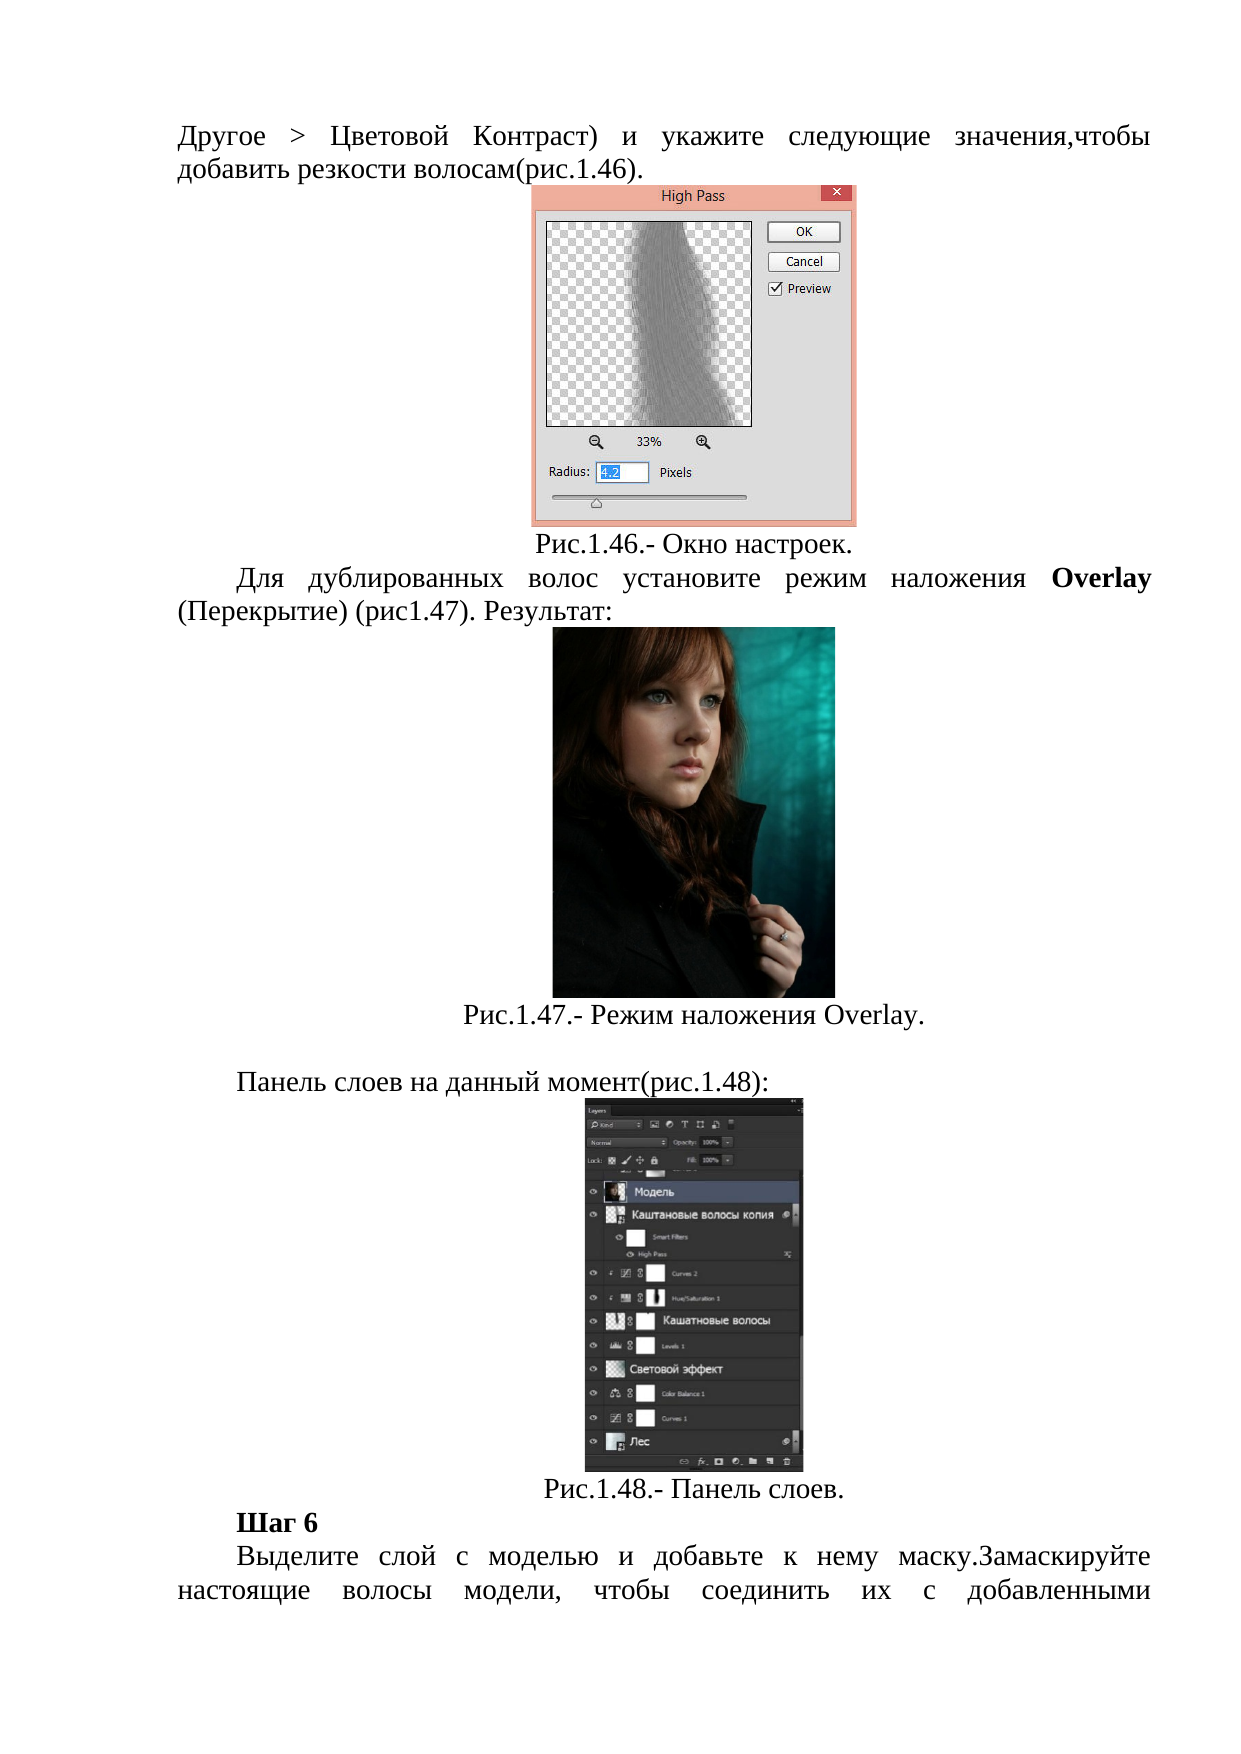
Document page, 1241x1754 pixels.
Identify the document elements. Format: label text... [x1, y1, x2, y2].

text Панель слоев на данный момент(рис.1.48): [177, 1064, 1152, 1098]
text Рис.1.47.- Режим наложения Overlay. [177, 997, 1152, 1031]
picture [584, 1098, 804, 1472]
picture [531, 185, 857, 527]
text Шаг 6 [177, 1505, 1152, 1538]
text Рис.1.48.- Панель слоев. [177, 1471, 1152, 1505]
text Для дублированных волос установите режим наложения Overlay (Перекрытие) (рис1.47). Результат: [177, 560, 1152, 627]
text Рис.1.46.- Окно настроек. [177, 526, 1152, 560]
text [177, 1538, 1152, 1606]
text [177, 118, 1152, 185]
picture [552, 627, 836, 998]
